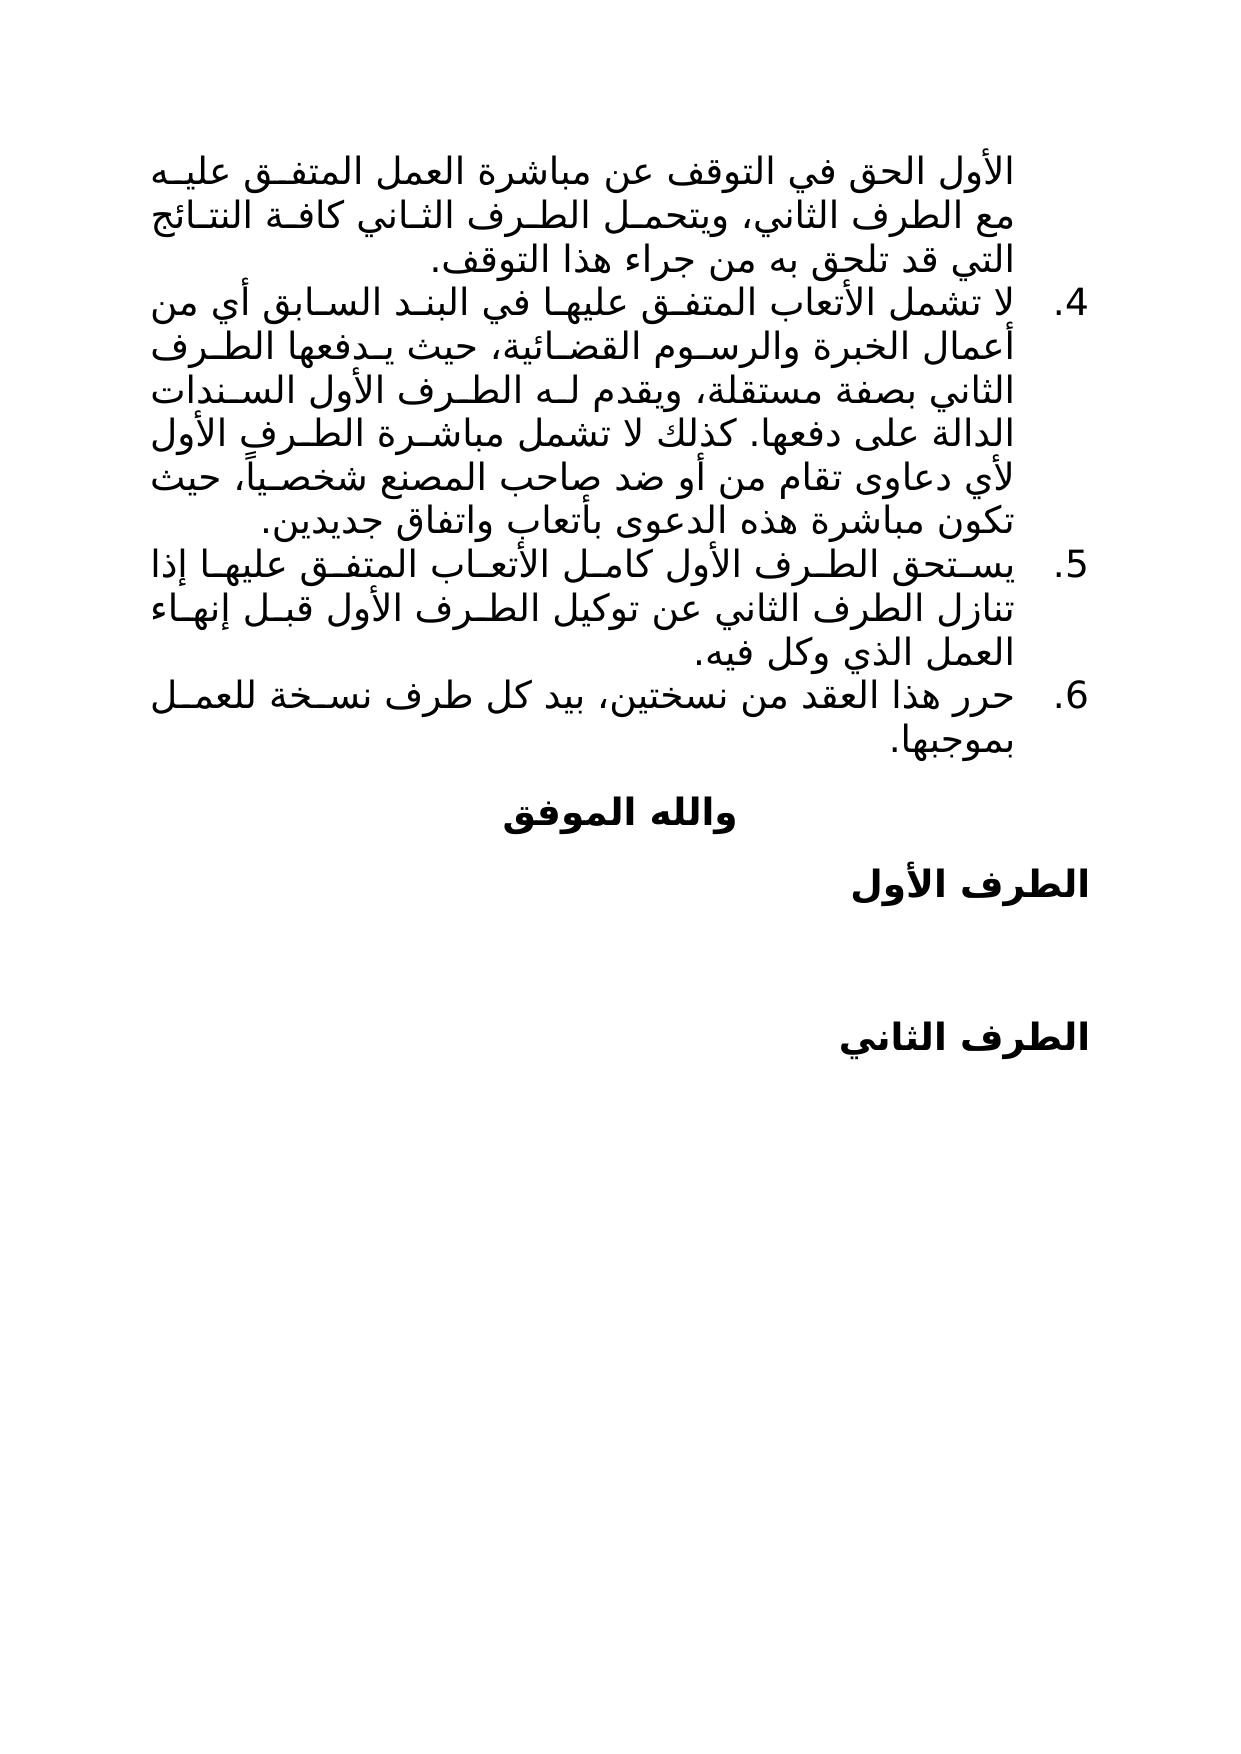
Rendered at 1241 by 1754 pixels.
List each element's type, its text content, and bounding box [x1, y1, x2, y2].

list حرر هذا العقد من نسختين، بيد كل طرف نسخة للعمل بموجبها. [150, 674, 1053, 761]
text الطرف الثاني [150, 1016, 1090, 1060]
list لا تشمل الأتعاب المتفق عليها في البند السابق أي من أعمال الخبرة والرسوم القضائية، حيث يدفعها الطرف الثاني بصفة مستقلة، ويقدم له الطرف الأول السندات الدالة على دفعها. كذلك لا تشمل مباشرة الطرف الأول لأي دعاوى تقام من أو ضد صاحب المصنع شخصياً، حيث تكون مباشرة هذه الدعوى بأتعاب واتفاق جديدين. [150, 281, 1053, 543]
text الطرف الأول [150, 863, 1090, 907]
text والله الموفق [150, 790, 1090, 834]
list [150, 150, 1053, 281]
list يستحق الطرف الأول كامل الأتعاب المتفق عليها إذا تنازل الطرف الثاني عن توكيل الطرف الأول قبل إنهاء العمل الذي وكل فيه. [150, 543, 1053, 674]
